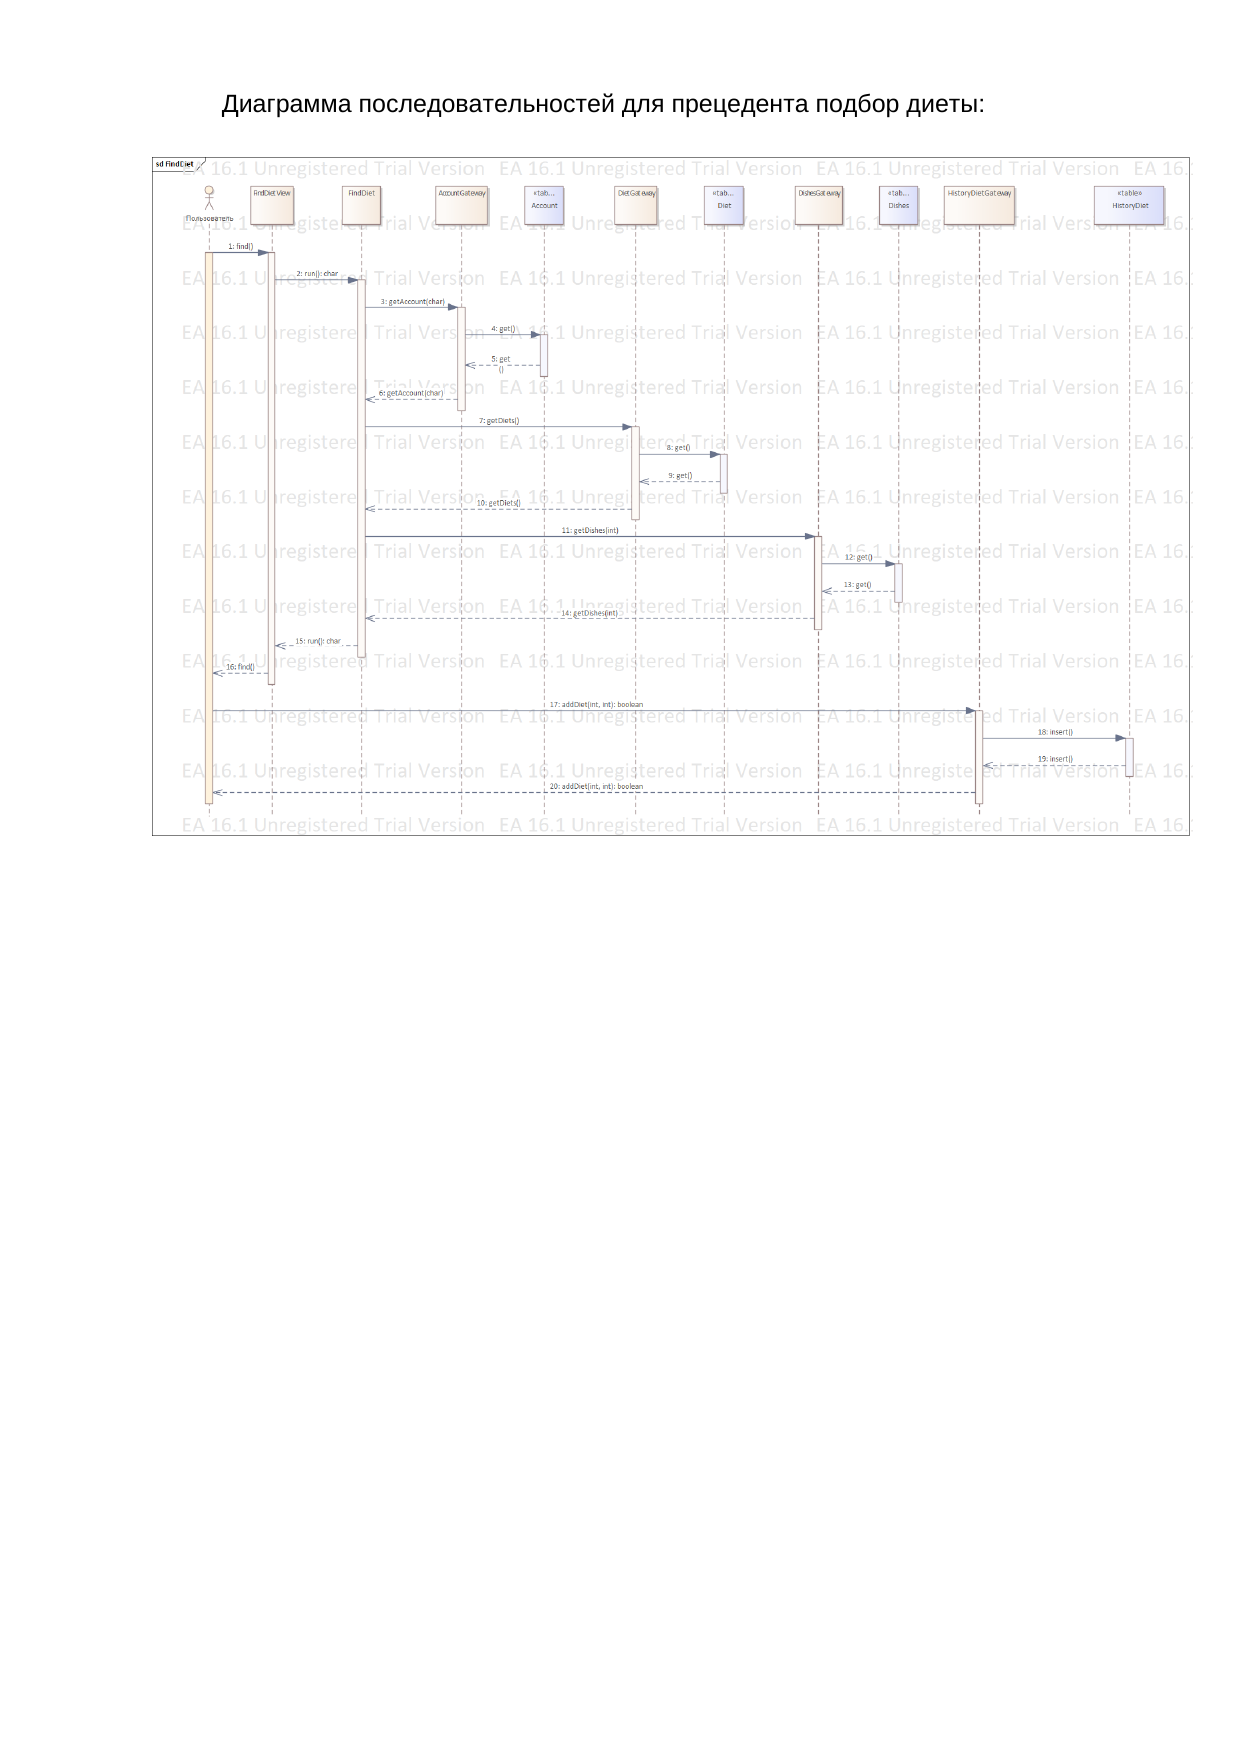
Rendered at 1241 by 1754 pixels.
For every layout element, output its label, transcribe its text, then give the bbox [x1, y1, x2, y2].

text Диаграмма последовательностей для прецедента подбор диеты: [148, 89, 1152, 117]
picture [147, 152, 1193, 840]
